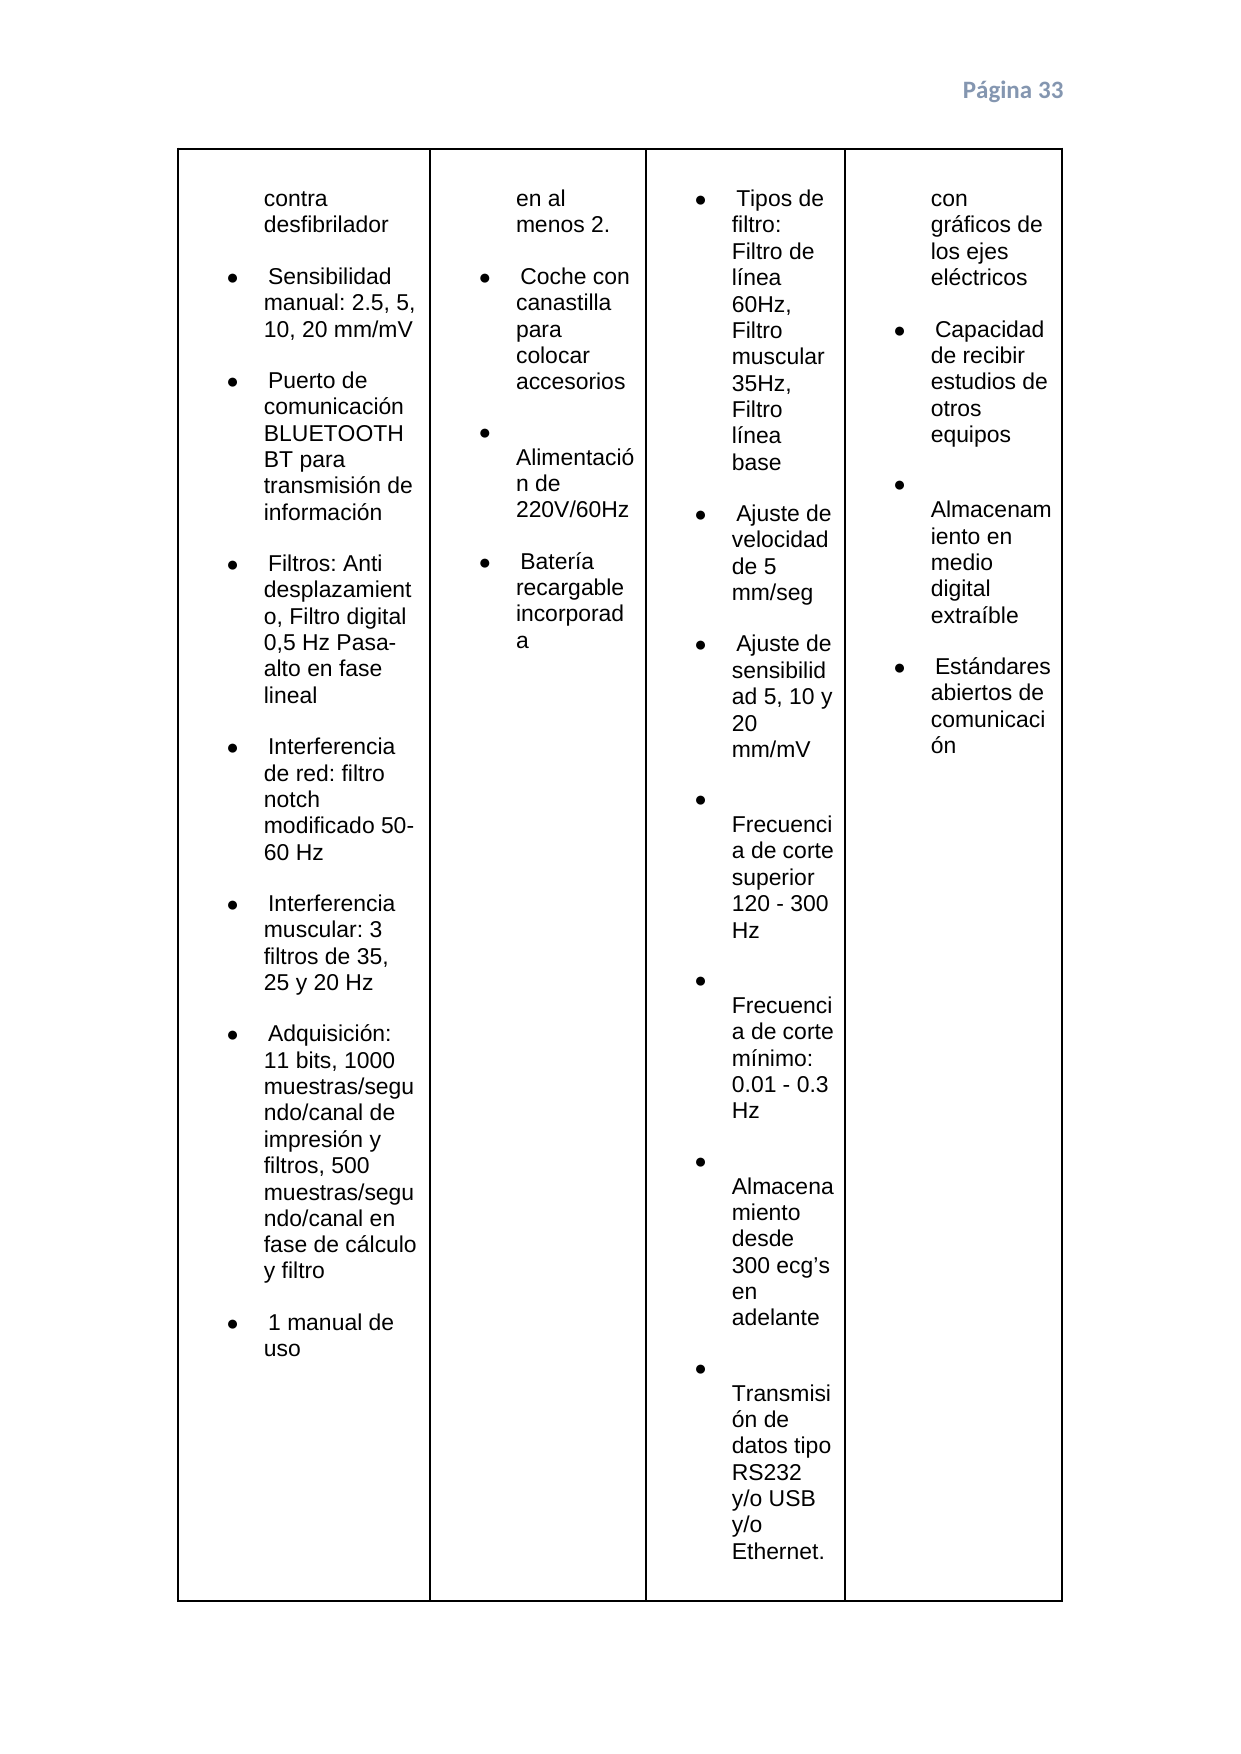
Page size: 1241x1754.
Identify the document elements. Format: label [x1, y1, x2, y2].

table_cell [647, 150, 844, 1599]
table_cell [179, 150, 429, 1599]
table_cell [846, 150, 1061, 1599]
table_cell [431, 150, 645, 1599]
